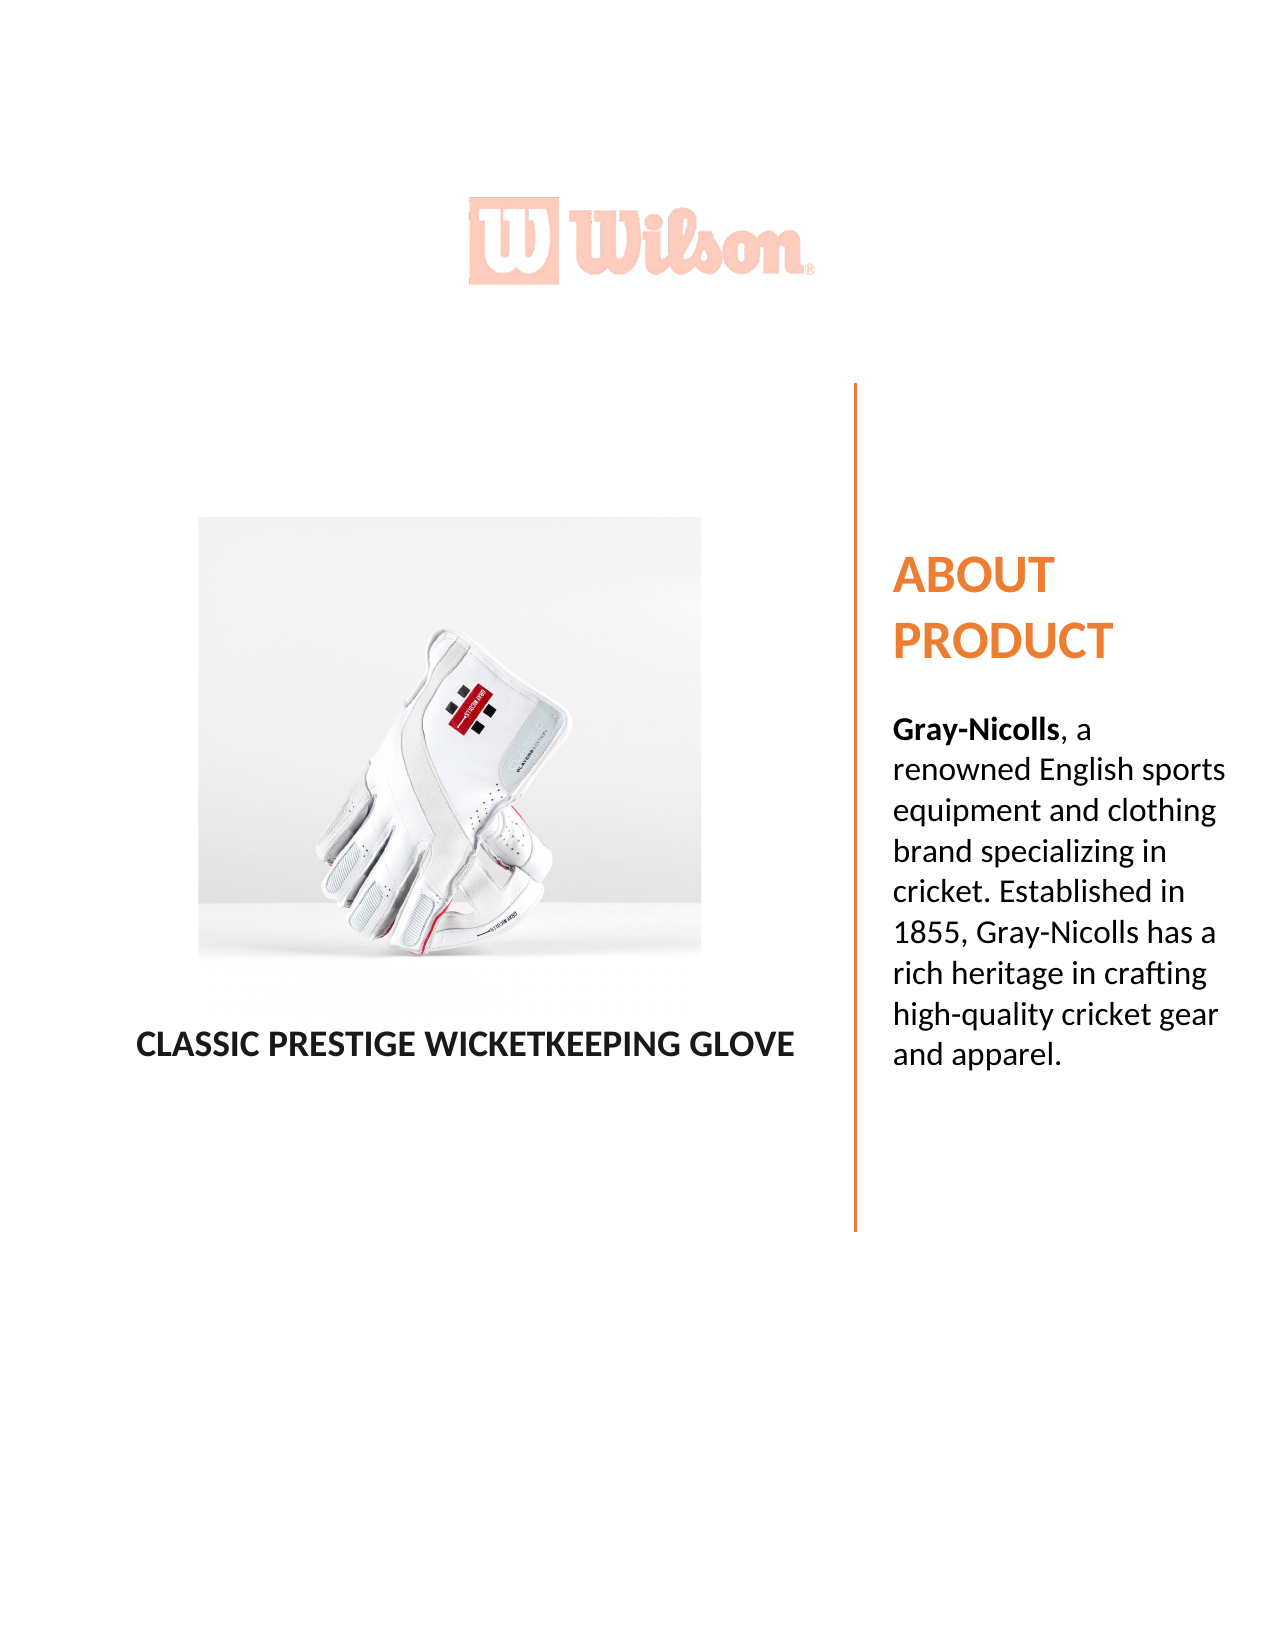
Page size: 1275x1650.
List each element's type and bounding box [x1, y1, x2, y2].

picture [198, 517, 702, 1021]
